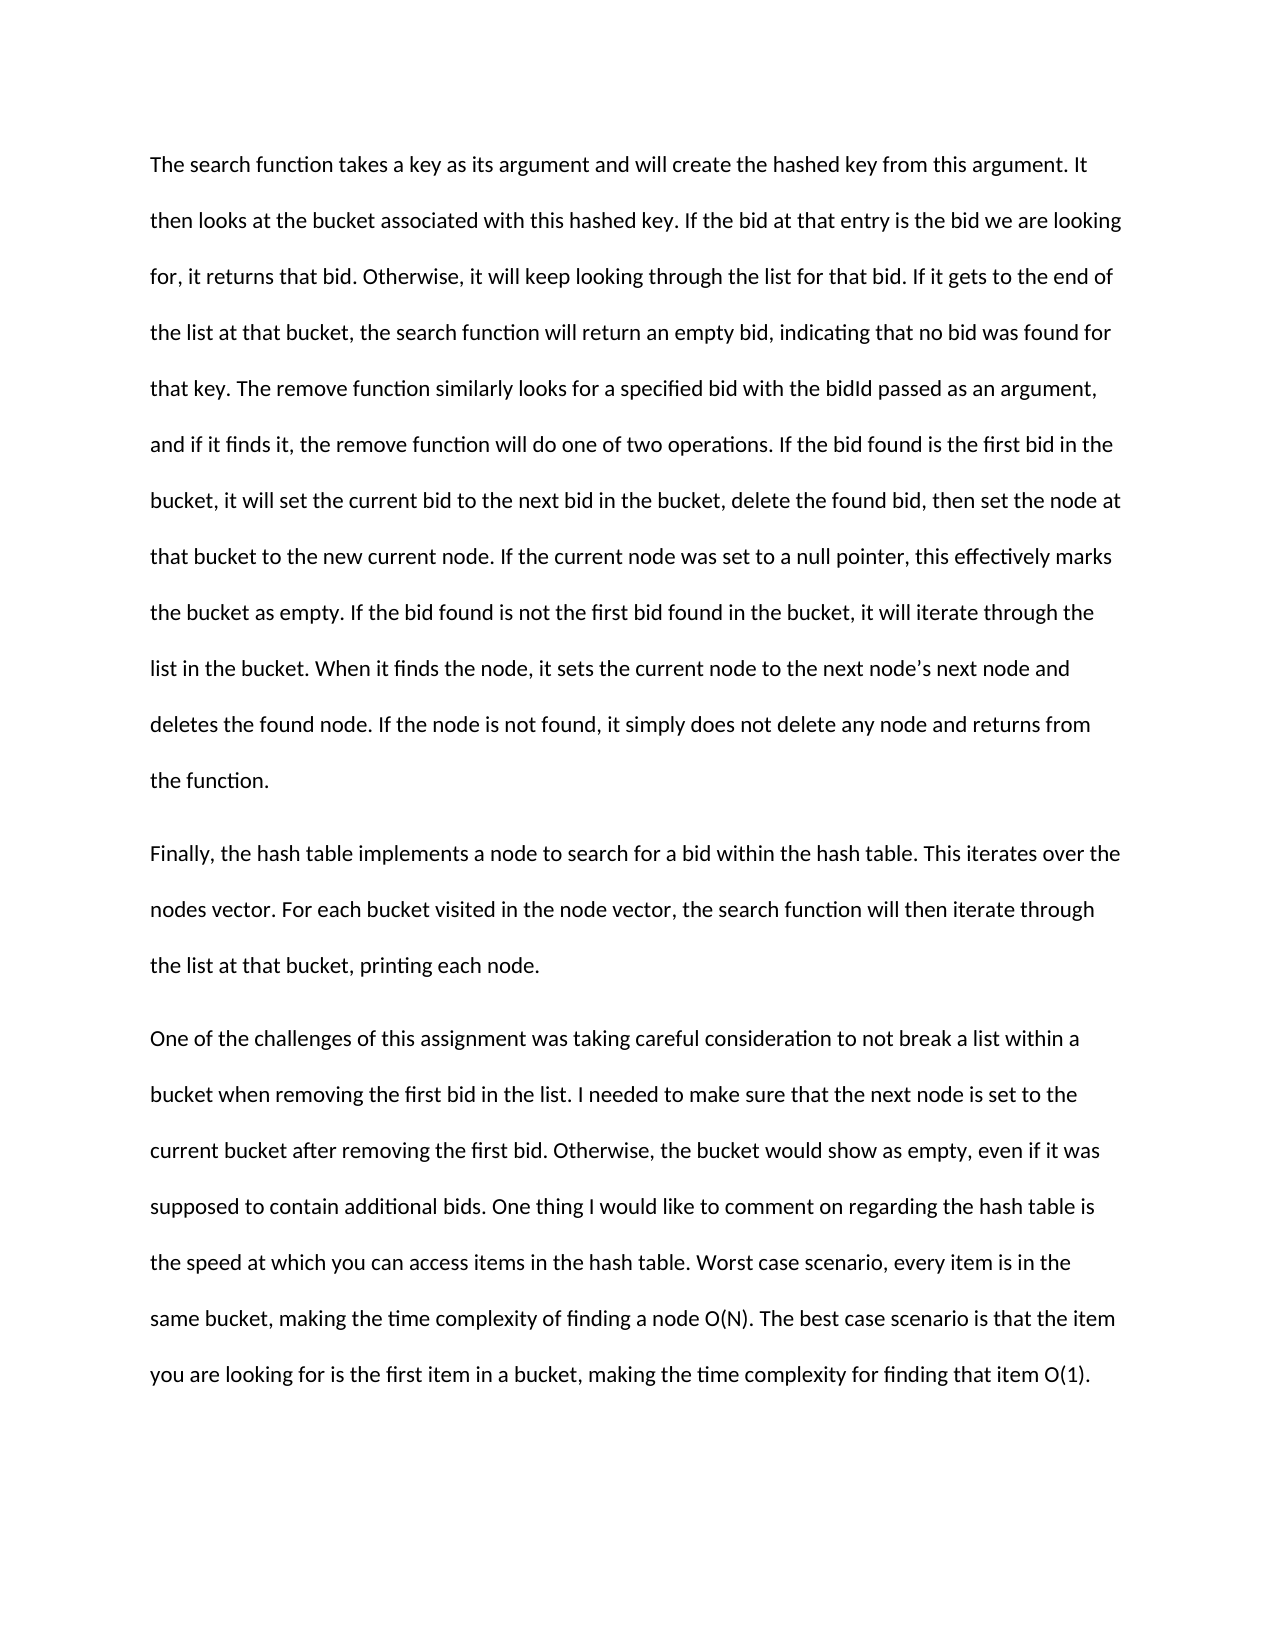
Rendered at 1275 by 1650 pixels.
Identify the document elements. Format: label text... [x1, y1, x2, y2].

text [150, 150, 1125, 794]
text Finally, the hash table implements a node to search for a bid within the hash table. This iterates over the nodes vector. For each bucket visited in the node vector, the search function will then iterate through the list at that bucket, printing each node. [150, 839, 1125, 979]
text One of the challenges of this assignment was taking careful consideration to not break a list within a bucket when removing the first bid in the list. I needed to make sure that the next node is set to the current bucket after removing the first bid. Otherwise, the bucket would show as empty, even if it was supposed to contain additional bids. One thing I would like to comment on regarding the hash table is the speed at which you can access items in the hash table. Worst case scenario, every item is in the same bucket, making the time complexity of finding a node O(N). The best case scenario is that the item you are looking for is the first item in a bucket, making the time complexity for finding that item O(1). [150, 1024, 1125, 1388]
